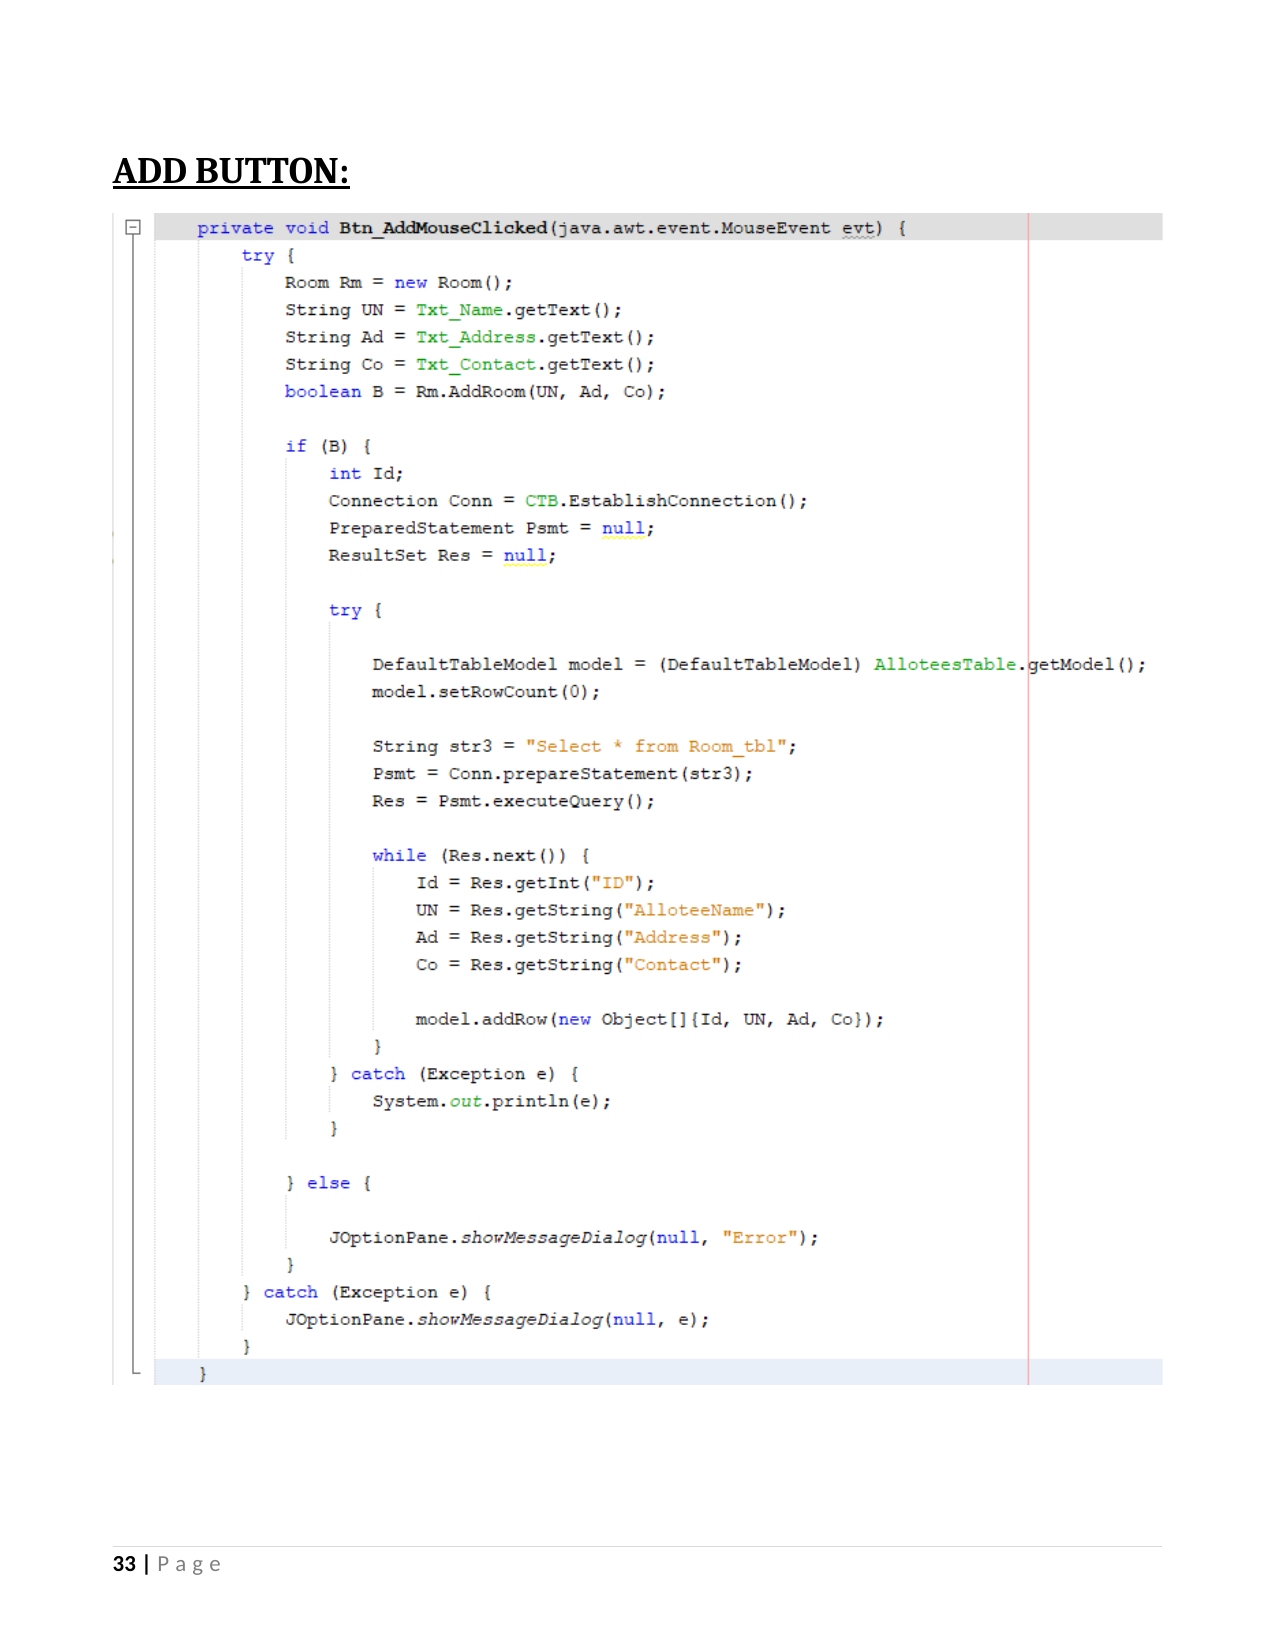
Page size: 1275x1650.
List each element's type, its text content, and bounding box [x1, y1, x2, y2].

picture [112, 213, 1163, 1385]
text ADD BUTTON: [112, 150, 1162, 193]
